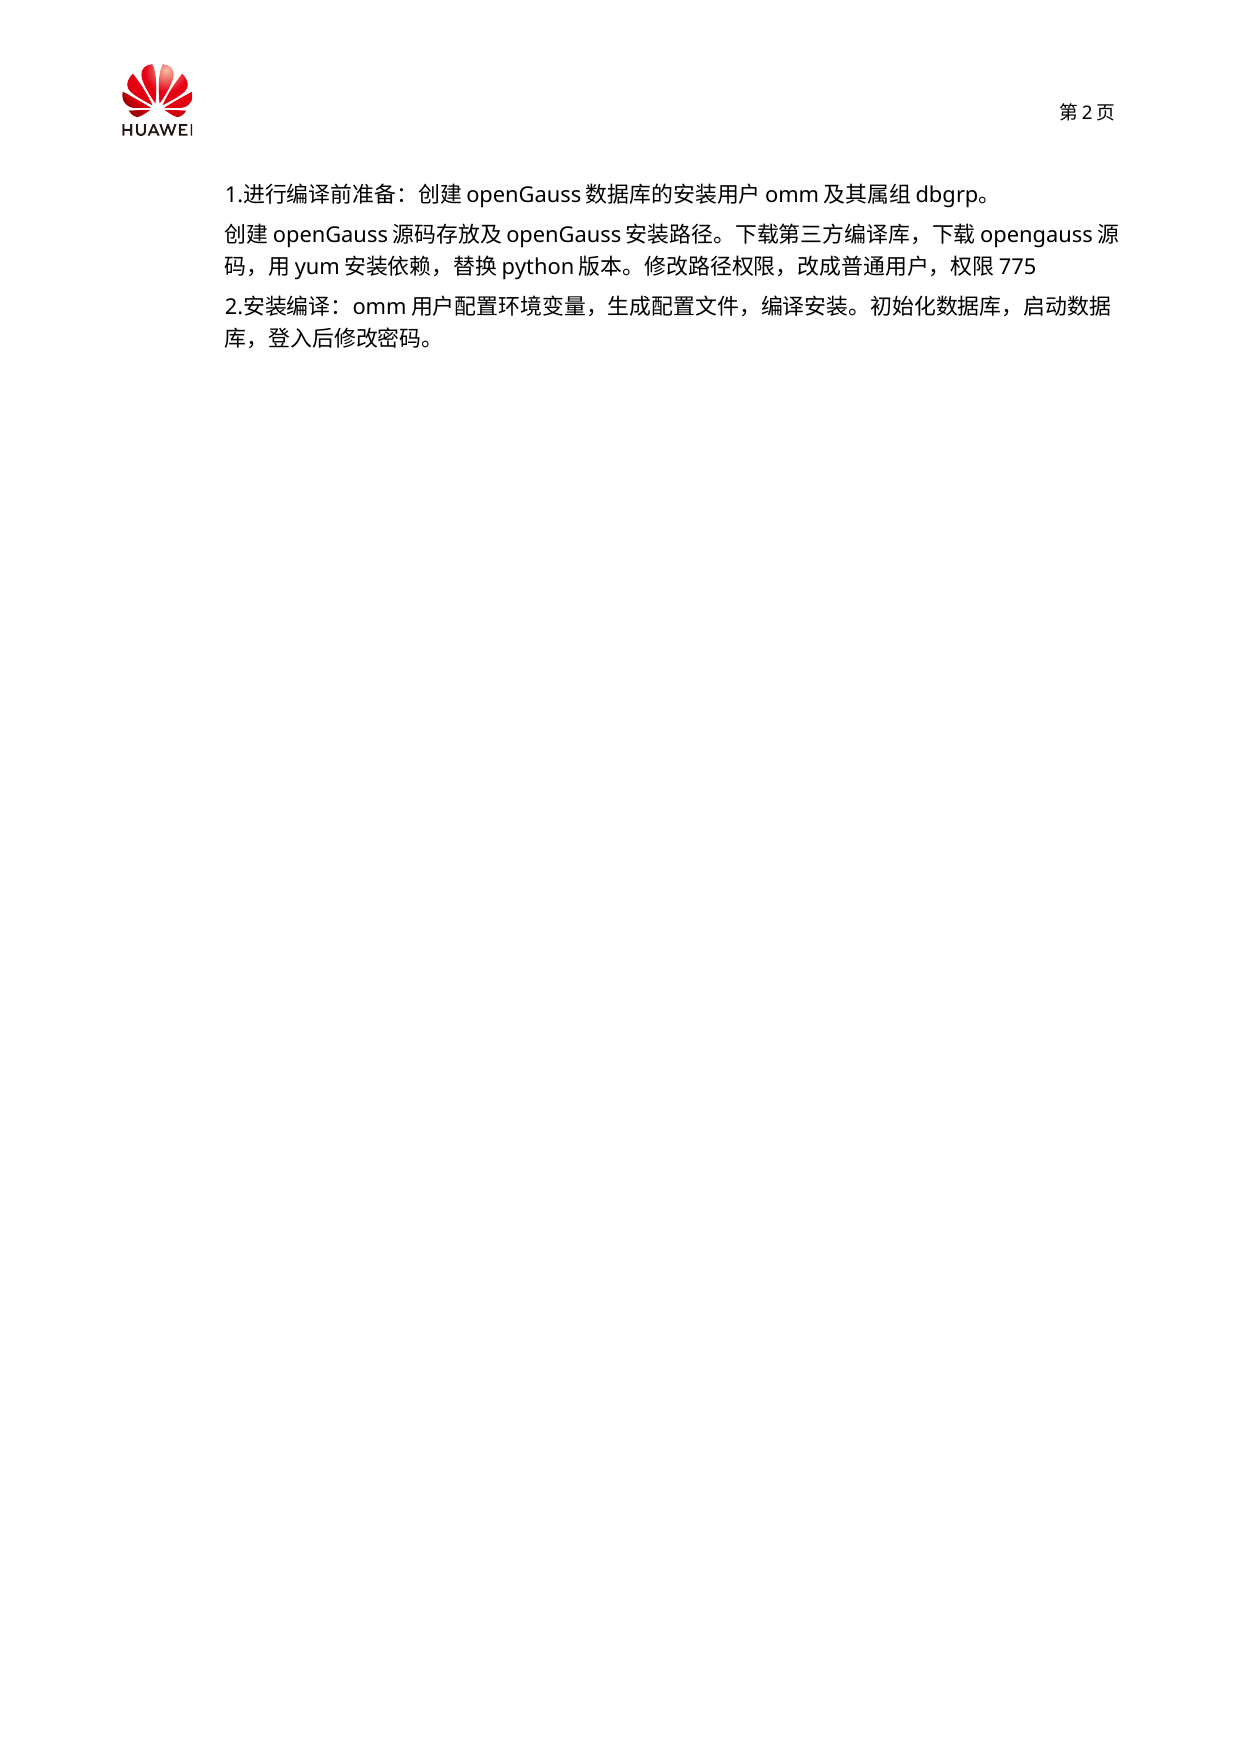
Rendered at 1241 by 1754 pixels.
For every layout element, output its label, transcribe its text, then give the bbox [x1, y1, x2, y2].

text 1.进行编译前准备：创建openGauss数据库的安装用户omm及其属组dbgrp。 [224, 177, 1122, 209]
text 2.安装编译：omm用户配置环境变量，生成配置文件，编译安装。初始化数据库，启动数据库，登入后修改密码。 [224, 289, 1122, 353]
picture [122, 64, 193, 136]
text 创建openGauss源码存放及openGauss安装路径。下载第三方编译库，下载opengauss源码，用yum安装依赖，替换python版本。修改路径权限，改成普通用户，权限775 [224, 217, 1122, 281]
